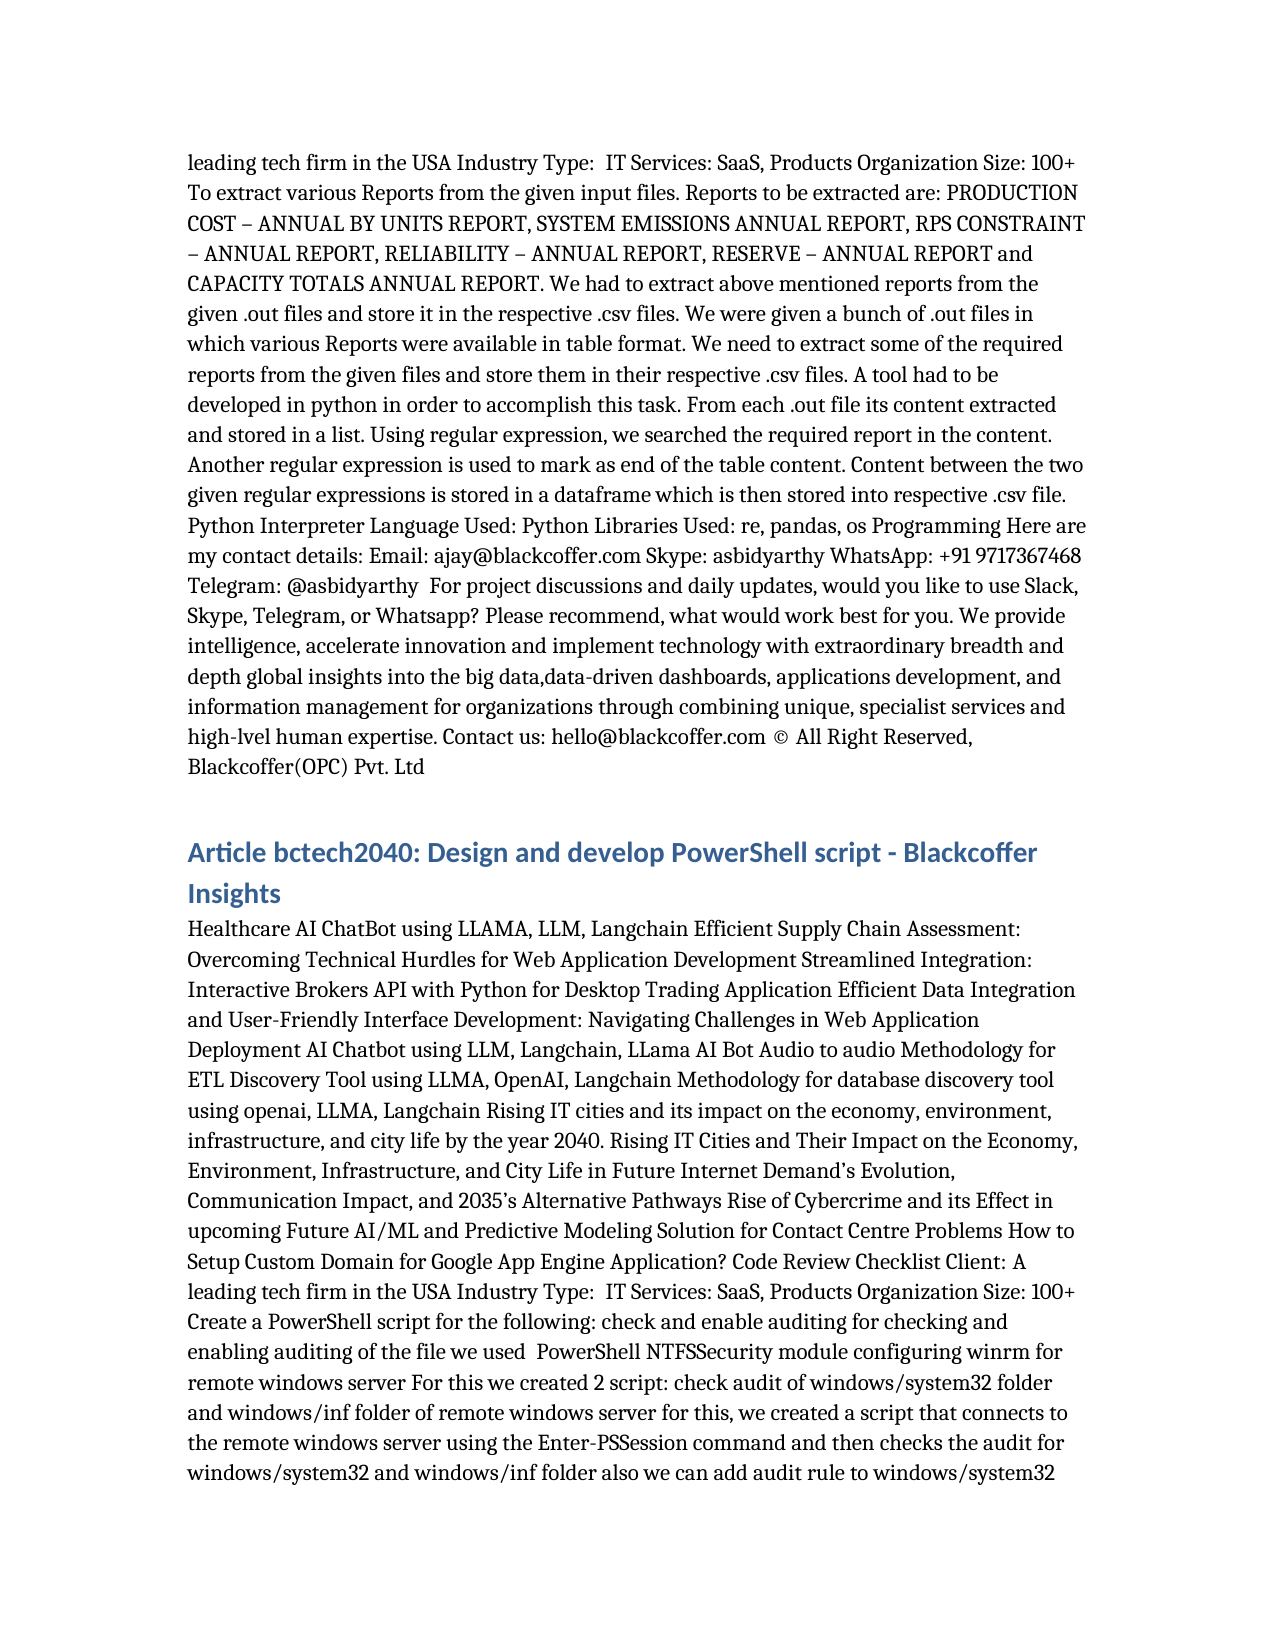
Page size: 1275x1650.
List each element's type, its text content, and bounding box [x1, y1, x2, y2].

subtitle Article bctech2040: Design and develop PowerShell script - Blackcoffer Insights [187, 834, 1087, 911]
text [187, 916, 1087, 1486]
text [187, 150, 1087, 781]
